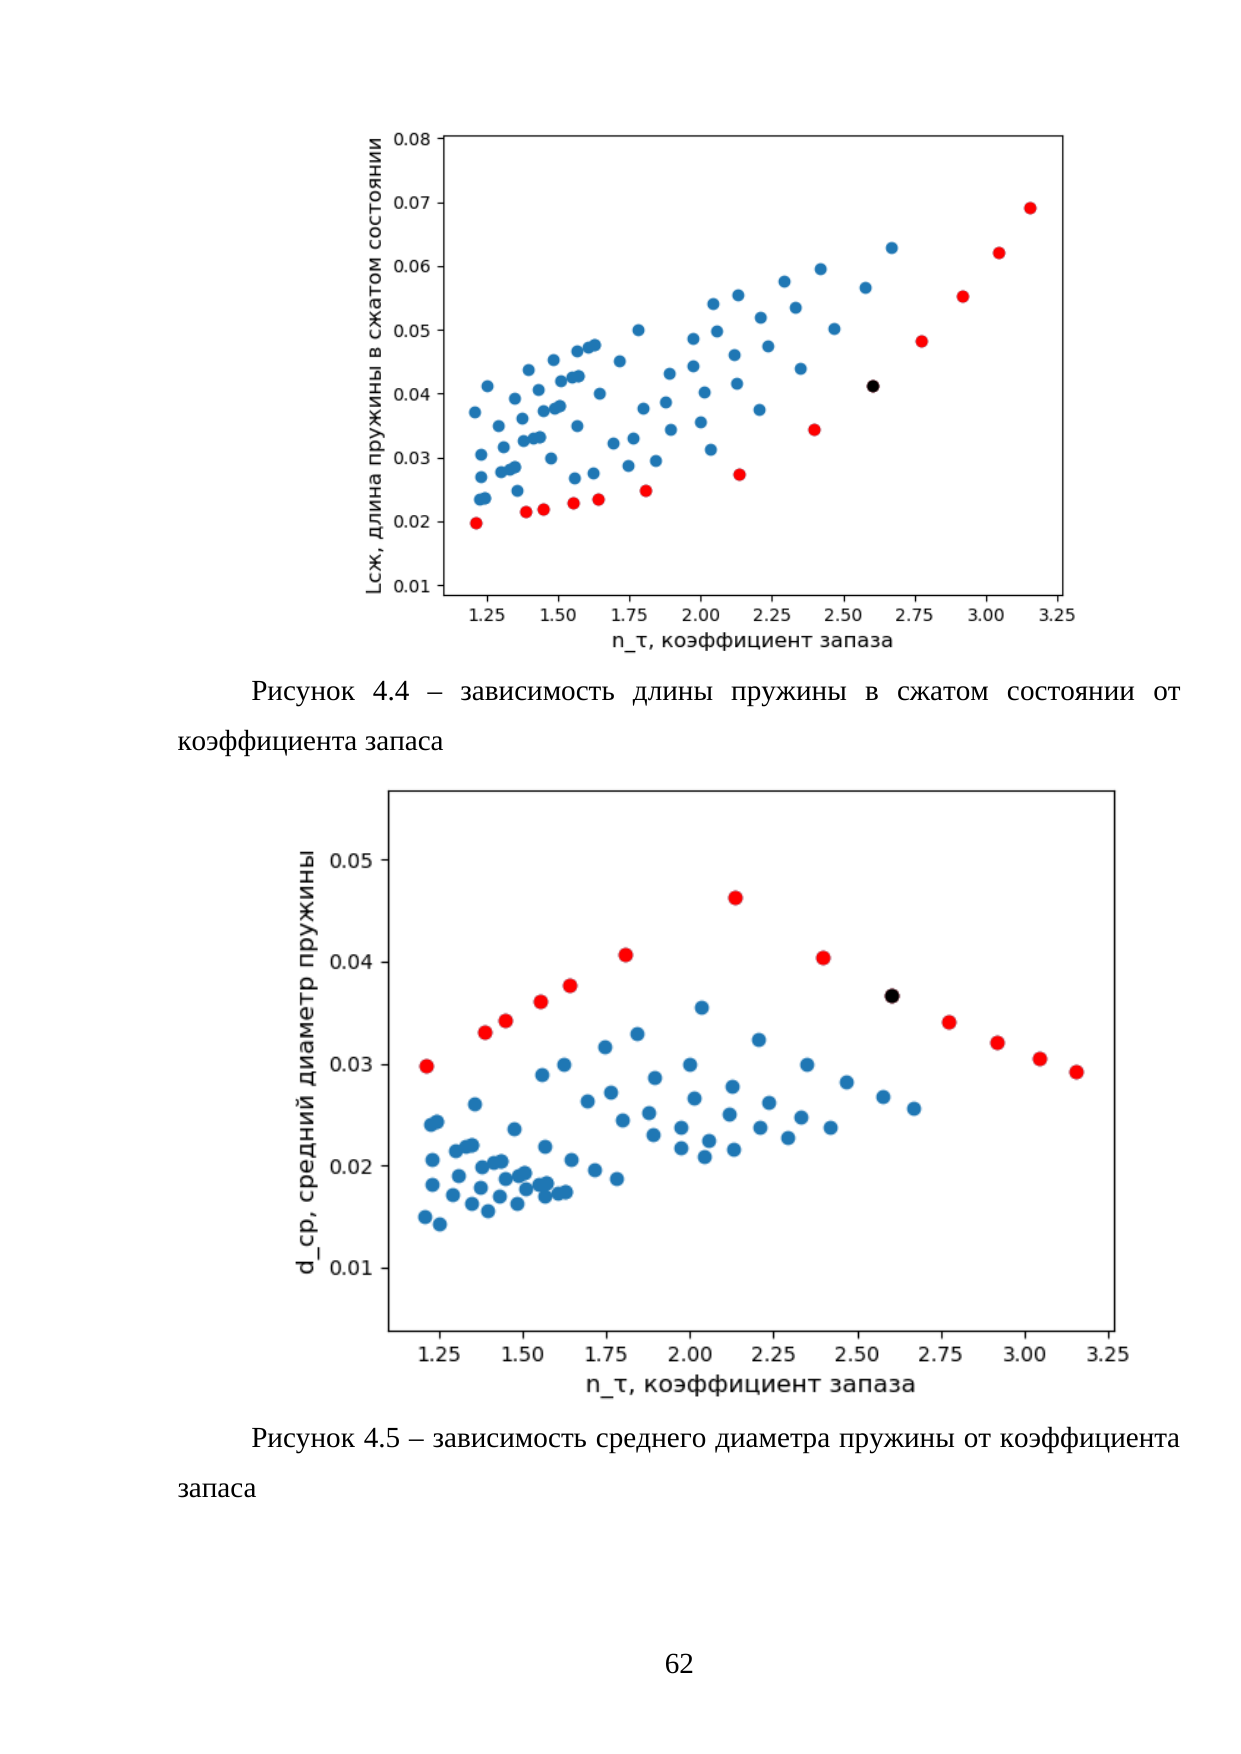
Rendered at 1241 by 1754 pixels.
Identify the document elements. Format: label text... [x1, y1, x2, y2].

picture [352, 118, 1080, 656]
text Рисунок 4.4 – зависимость длины пружины в сжатом состоянии от коэффициента запаса [177, 673, 1181, 756]
picture [293, 773, 1139, 1404]
text Рисунок 4.5 – зависимость среднего диаметра пружины от коэффициента запаса [177, 1420, 1181, 1504]
